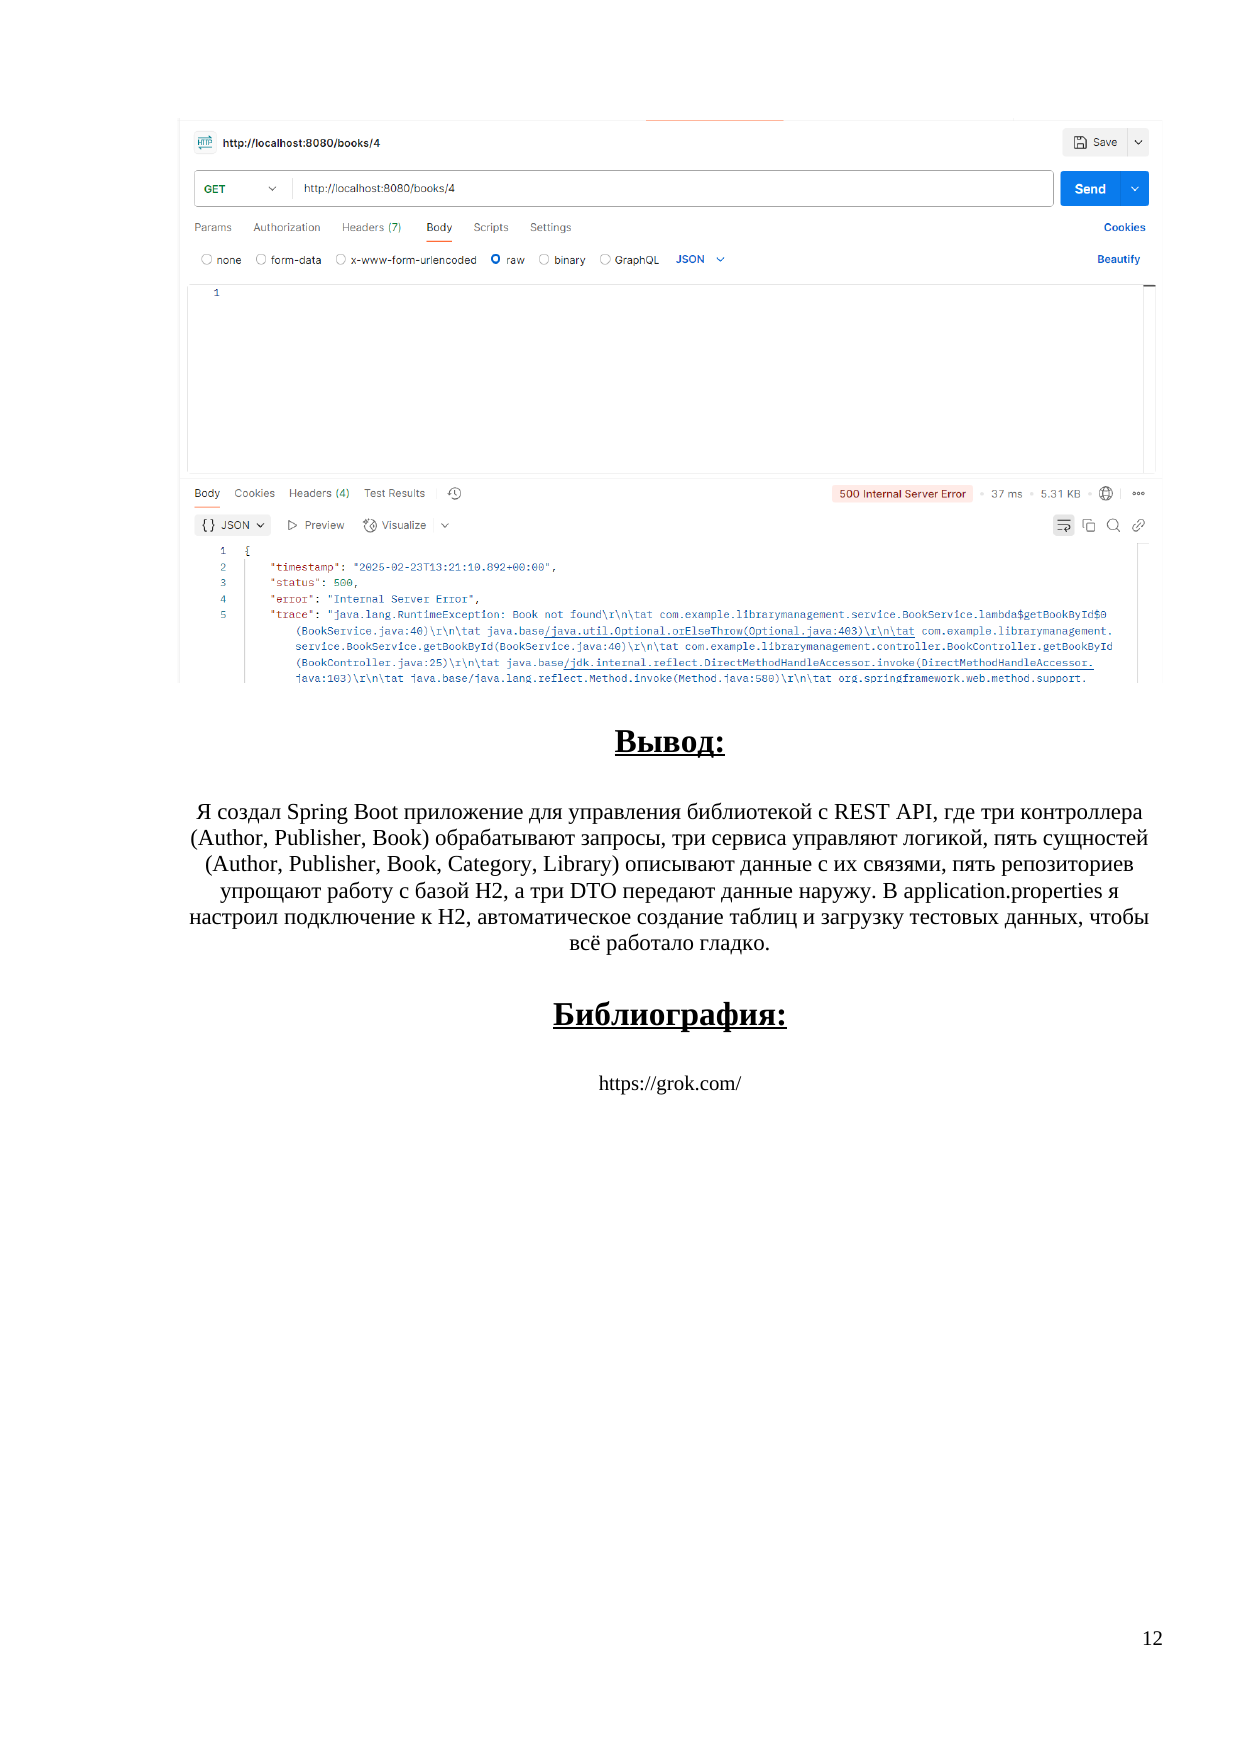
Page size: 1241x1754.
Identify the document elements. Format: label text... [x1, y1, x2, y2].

text Я создал Spring Boot приложение для управления библиотекой с REST API, где три контроллера (Author, Publisher, Book) обрабатывают запросы, три сервиса управляют логикой, пять сущностей (Author, Publisher, Book, Category, Library) описывают данные с их связями, пять репозиториев упрощают работу с базой H2, а три DTO передают данные наружу. В application.properties я настроил подключение к H2, автоматическое создание таблиц и загрузку тестовых данных, чтобы всё работало гладко. [177, 798, 1162, 956]
picture [177, 118, 1163, 683]
text https://grok.com/ [177, 1071, 1162, 1095]
text Библиография: [177, 994, 1162, 1032]
text Вывод: [177, 721, 1162, 759]
